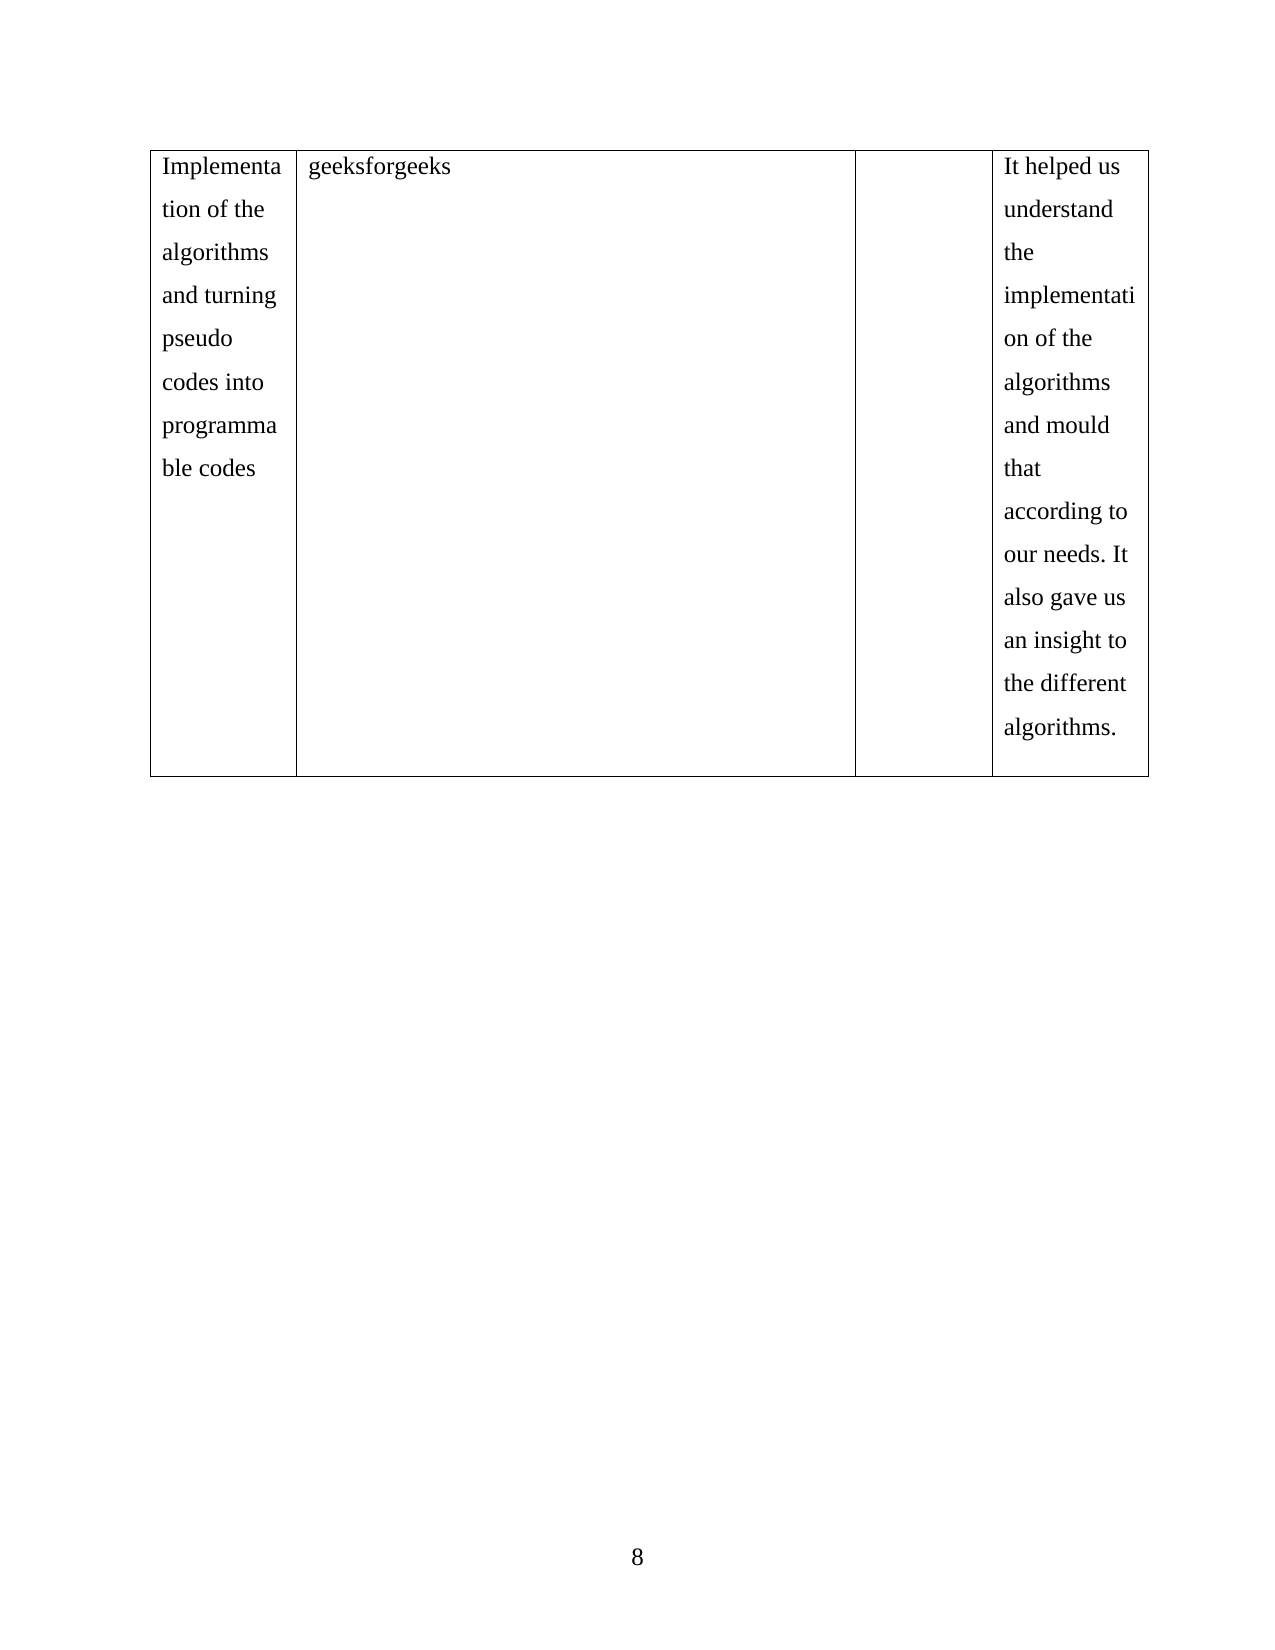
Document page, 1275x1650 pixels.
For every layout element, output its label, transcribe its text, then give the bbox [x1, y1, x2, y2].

table_cell [856, 151, 992, 776]
table_cell Implementation of the algorithms and turning pseudo codes into programmable codes [151, 151, 296, 776]
table_cell geeksforgeeks [297, 151, 855, 776]
table_cell It helped us understand the implementation of the algorithms and mould that according to our needs. It also gave us an insight to the different algorithms. [993, 151, 1148, 776]
